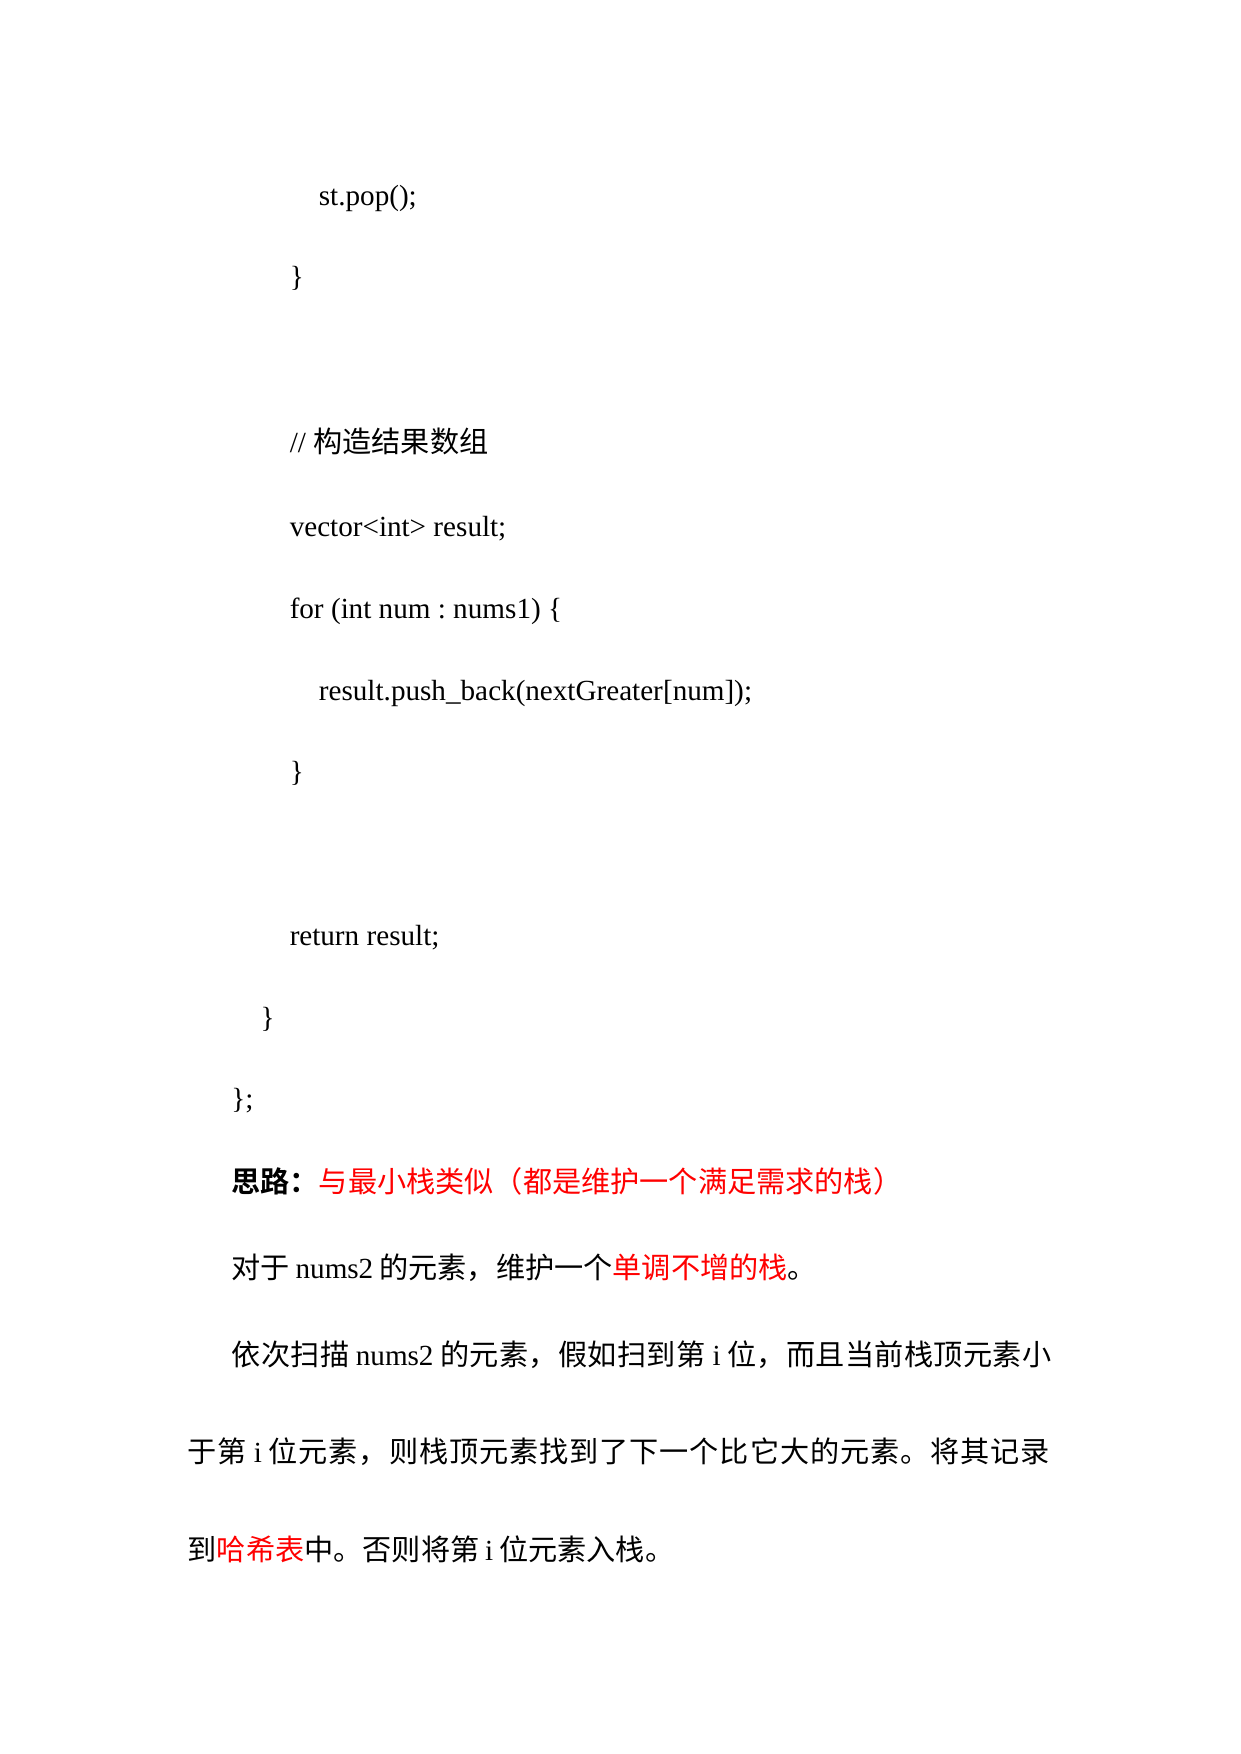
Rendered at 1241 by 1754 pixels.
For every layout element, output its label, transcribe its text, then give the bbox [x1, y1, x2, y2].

text 思路：与最小栈类似（都是维护一个满足需求的栈） [187, 1148, 1053, 1213]
text } [187, 244, 1053, 309]
text vector<int> result; [187, 493, 1053, 558]
text } [187, 984, 1053, 1049]
text for (int num : nums1) { [187, 575, 1053, 640]
text result.push_back(nextGreater[num]); [187, 657, 1053, 722]
text st.pop(); [187, 162, 1053, 227]
text }; [187, 1066, 1053, 1131]
text 对于nums2的元素，维护一个单调不增的栈。 [187, 1234, 1053, 1299]
text // 构造结果数组 [187, 407, 1053, 472]
text } [187, 739, 1053, 804]
text return result; [187, 902, 1053, 967]
text 依次扫描nums2的元素，假如扫到第i位，而且当前栈顶元素小于第i位元素，则栈顶元素找到了下一个比它大的元素。将其记录到哈希表中。否则将第i位元素入栈。 [187, 1320, 1053, 1580]
